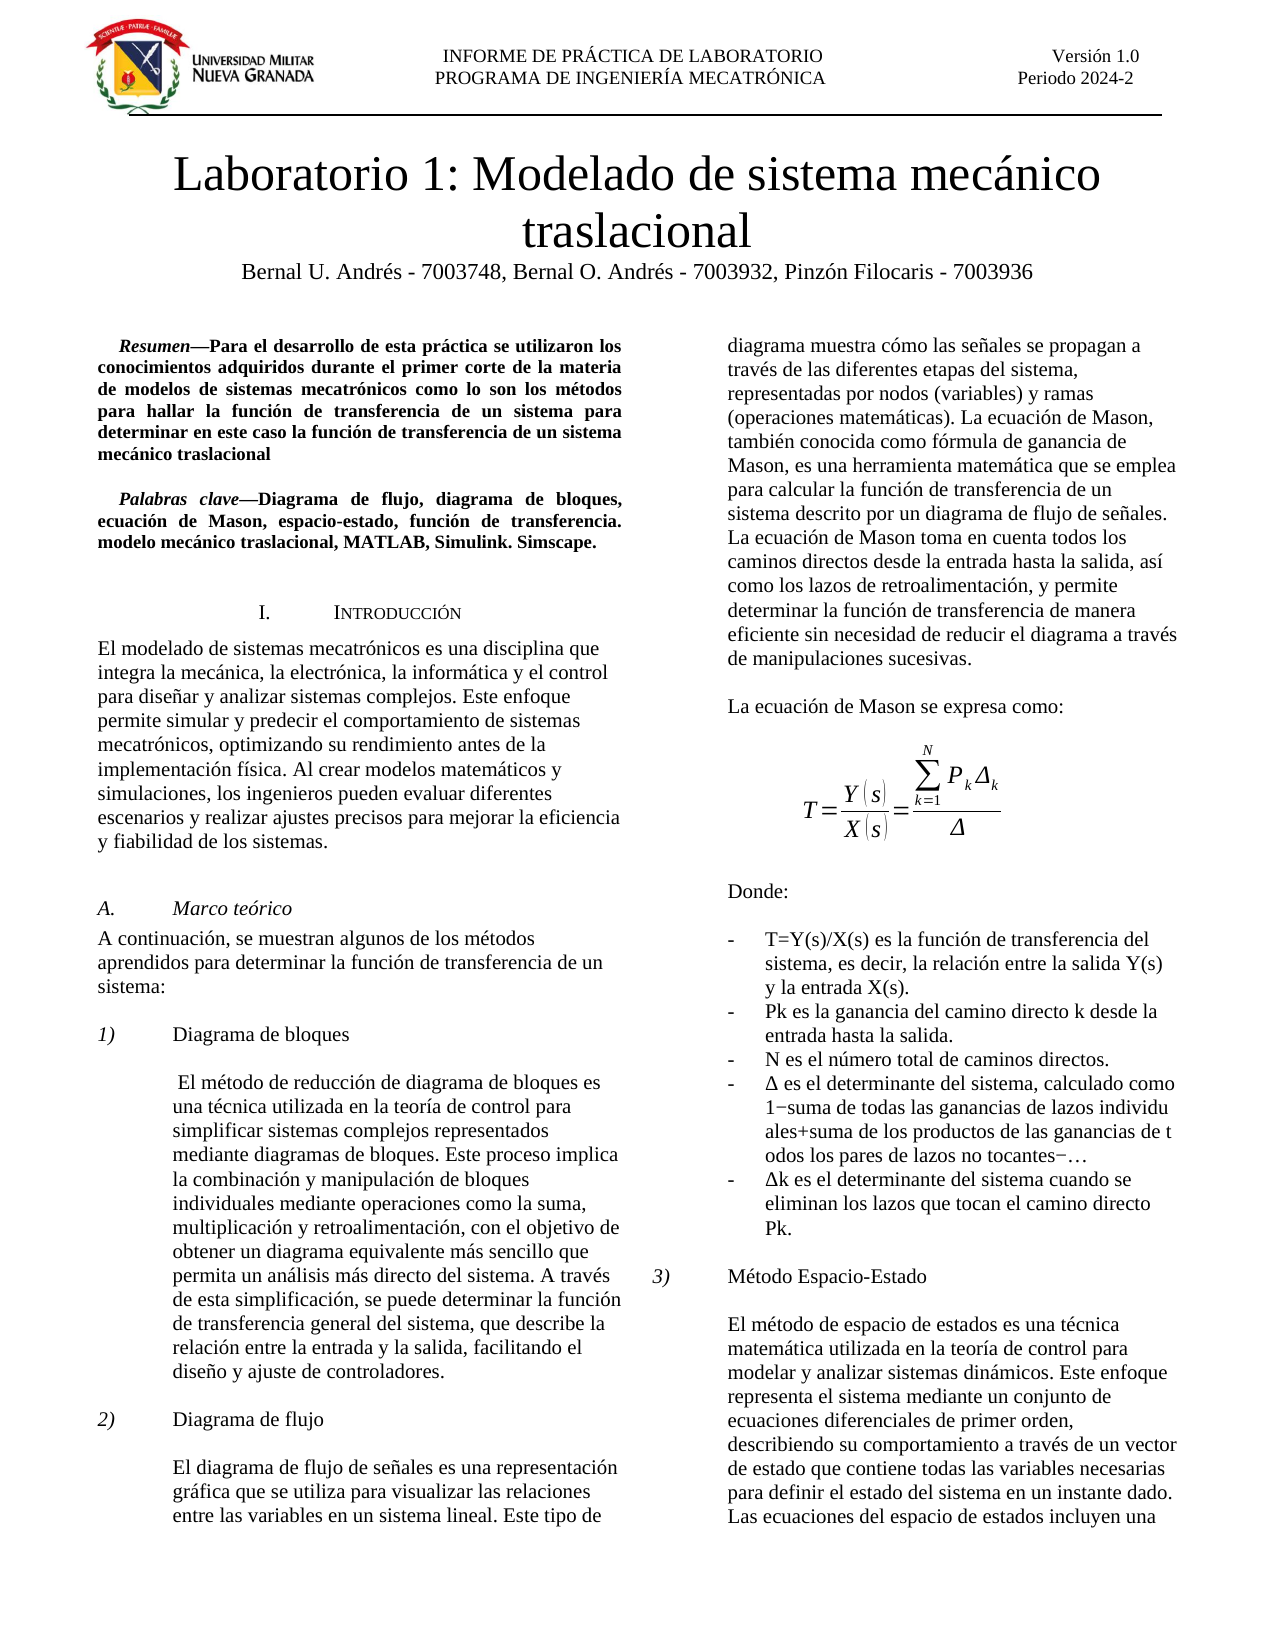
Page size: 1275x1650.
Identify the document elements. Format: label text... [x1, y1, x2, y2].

list Δ es el determinante del sistema, calculado como 1−suma de todas las ganancias de lazos individuales+suma de los productos de las ganancias de todos los pares de lazos no tocantes−… [727, 1071, 1177, 1167]
text Donde: [652, 878, 1177, 903]
subtitle Introducción [97, 599, 622, 624]
text Bernal U. Andrés - 7003748, Bernal O. Andrés - 7003932, Pinzón Filocaris - 7003936 [97, 258, 1177, 285]
subtitle El modelado de sistemas mecatrónicos es una disciplina que integra la mecánica, la electrónica, la informática y el control para diseñar y analizar sistemas complejos. Este enfoque permite simular y predecir el comportamiento de sistemas mecatrónicos, optimizando su rendimiento antes de la implementación física. Al crear modelos matemáticos y simulaciones, los ingenieros pueden evaluar diferentes escenarios y realizar ajustes precisos para mejorar la eficiencia y fiabilidad de los sistemas. [97, 636, 622, 853]
list N es el número total de caminos directos. [727, 1047, 1177, 1071]
subtitle Marco teórico [97, 896, 622, 919]
text A continuación, se muestran algunos de los métodos aprendidos para determinar la función de transferencia de un sistema: [97, 926, 622, 998]
list Δk es el determinante del sistema cuando se eliminan los lazos que tocan el camino directo Pk​. [727, 1167, 1177, 1239]
list T=Y(s)/X(s)​ es la función de transferencia del sistema, es decir, la relación entre la salida Y(s) y la entrada X(s). [727, 927, 1177, 999]
text Resumen—Para el desarrollo de esta práctica se utilizaron los conocimientos adquiridos durante el primer corte de la materia de modelos de sistemas mecatrónicos como lo son los métodos para hallar la función de transferencia de un sistema para determinar en este caso la función de transferencia de un sistema mecánico traslacional [97, 335, 622, 464]
picture [67, 15, 338, 118]
list Diagrama de bloques [97, 1022, 622, 1046]
text Palabras clave—Diagrama de flujo, diagrama de bloques, ecuación de Mason, espacio-estado, función de transferencia. modelo mecánico traslacional, MATLAB, Simulink. Simscape. [97, 488, 622, 553]
list diagrama muestra cómo las señales se propagan a través de las diferentes etapas del sistema, representadas por nodos (variables) y ramas (operaciones matemáticas). La ecuación de Mason, también conocida como fórmula de ganancia de Mason, es una herramienta matemática que se emplea para calcular la función de transferencia de un sistema descrito por un diagrama de flujo de señales. La ecuación de Mason toma en cuenta todos los caminos directos desde la entrada hasta la salida, así como los lazos de retroalimentación, y permite determinar la función de transferencia de manera eficiente sin necesidad de reducir el diagrama a través de manipulaciones sucesivas. [727, 333, 1177, 670]
text El método de reducción de diagrama de bloques es una técnica utilizada en la teoría de control para simplificar sistemas complejos representados mediante diagramas de bloques. Este proceso implica la combinación y manipulación de bloques individuales mediante operaciones como la suma, multiplicación y retroalimentación, con el objetivo de obtener un diagrama equivalente más sencillo que permita un análisis más directo del sistema. A través de esta simplificación, se puede determinar la función de transferencia general del sistema, que describe la relación entre la entrada y la salida, facilitando el diseño y ajuste de controladores. [172, 1070, 622, 1383]
list Método Espacio-Estado [652, 1263, 1177, 1288]
list ​ [727, 742, 1177, 843]
list Pk es la ganancia del camino directo k desde la entrada hasta la salida. [727, 999, 1177, 1047]
title Laboratorio 1: Modelado de sistema mecánico traslacional [97, 143, 1177, 258]
list El diagrama de flujo de señales es una representación gráfica que se utiliza para visualizar las relaciones entre las variables en un sistema lineal. Este tipo de [172, 1455, 622, 1527]
list Diagrama de flujo [97, 1407, 622, 1431]
list La ecuación de Mason se expresa como: [727, 694, 1177, 718]
